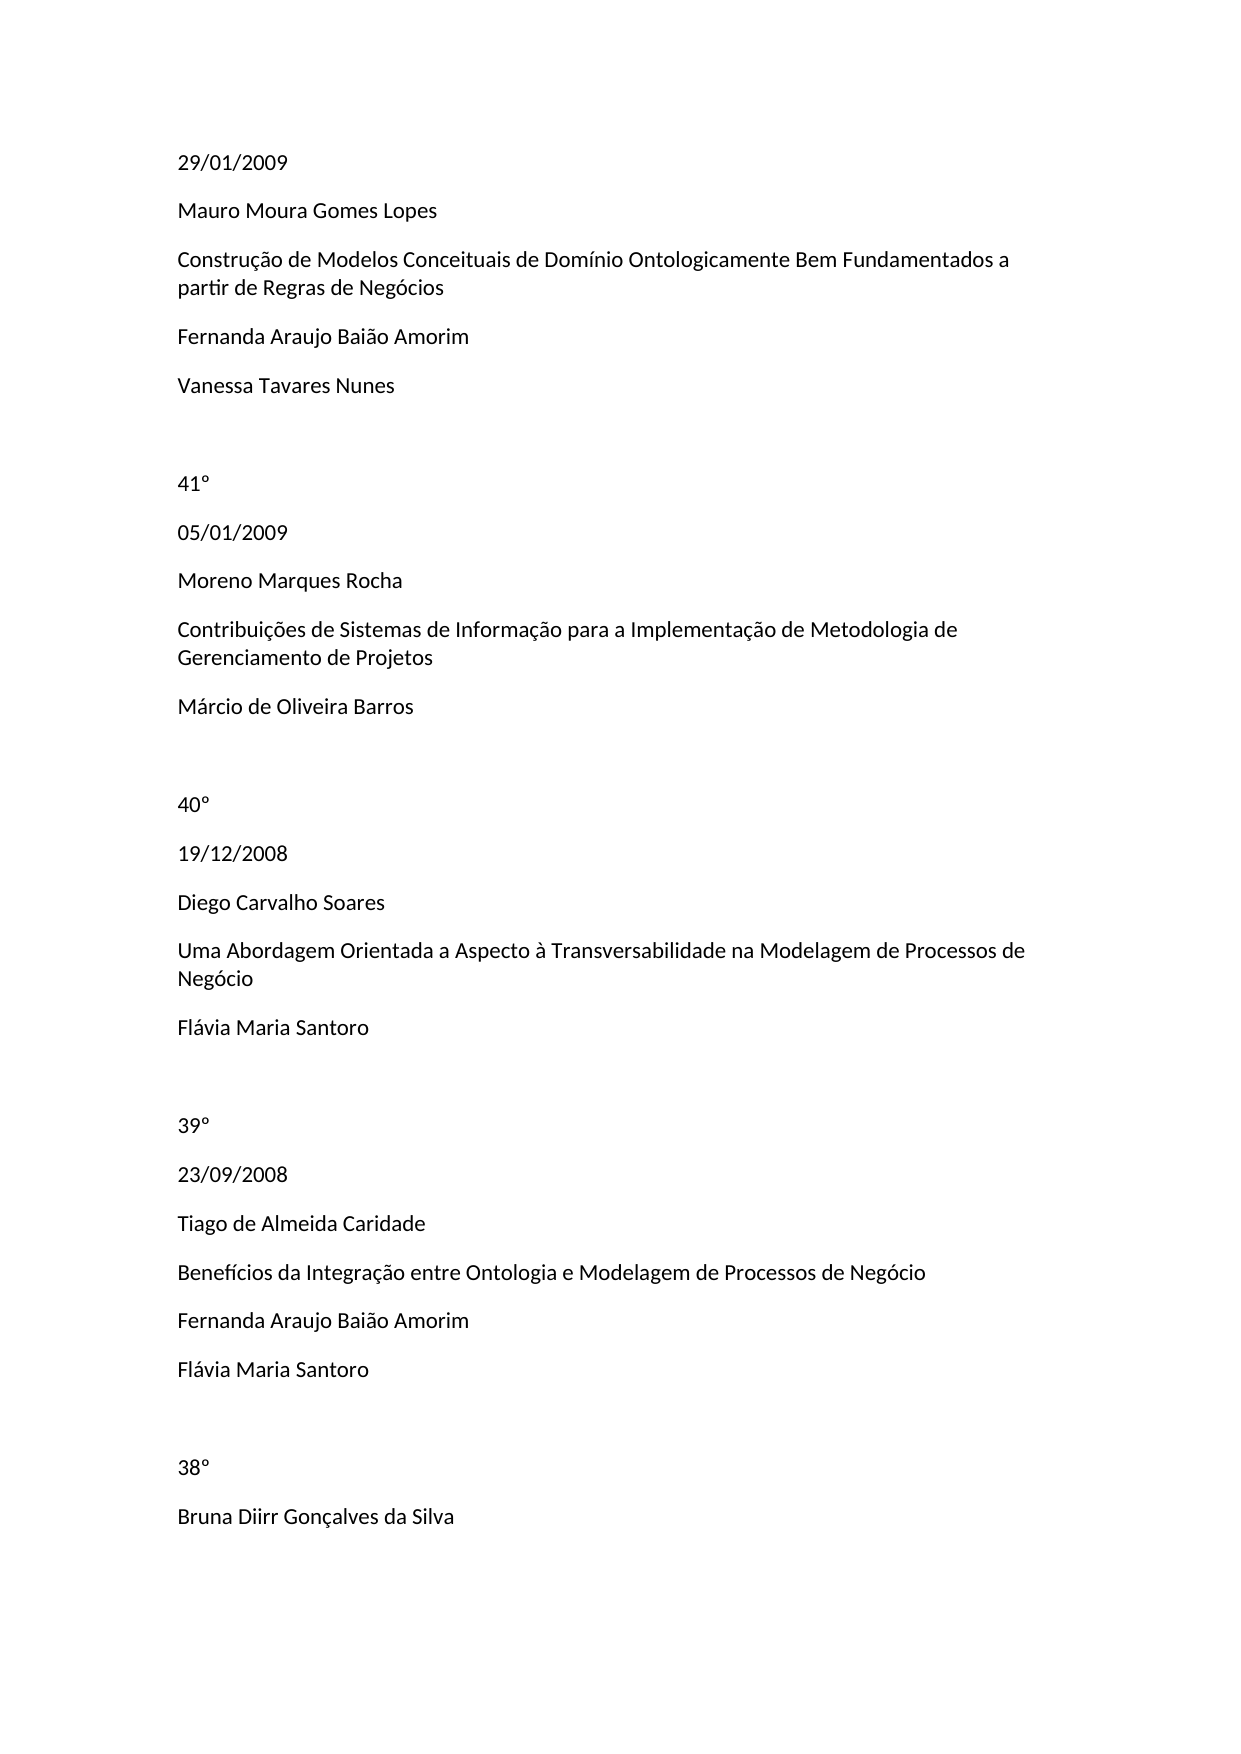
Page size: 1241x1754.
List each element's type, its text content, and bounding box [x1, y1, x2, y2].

text Benefícios da Integração entre Ontologia e Modelagem de Processos de Negócio [177, 1258, 1063, 1286]
text 39º [177, 1111, 1063, 1139]
text 29/01/2009 [177, 148, 1063, 176]
text 38º [177, 1453, 1063, 1481]
text Moreno Marques Rocha [177, 567, 1063, 594]
text Tiago de Almeida Caridade [177, 1209, 1063, 1237]
text 23/09/2008 [177, 1160, 1063, 1188]
text Vanessa Tavares Nunes [177, 371, 1063, 399]
text Contribuições de Sistemas de Informação para a Implementação de Metodologia de Gerenciamento de Projetos [177, 615, 1063, 671]
text Flávia Maria Santoro [177, 1013, 1063, 1041]
text Uma Abordagem Orientada a Aspecto à Transversabilidade na Modelagem de Processos de Negócio [177, 937, 1063, 993]
text Fernanda Araujo Baião Amorim [177, 322, 1063, 350]
text Flávia Maria Santoro [177, 1355, 1063, 1383]
text 05/01/2009 [177, 518, 1063, 546]
text Mauro Moura Gomes Lopes [177, 197, 1063, 224]
text 19/12/2008 [177, 839, 1063, 867]
text Bruna Diirr Gonçalves da Silva [177, 1502, 1063, 1530]
text Márcio de Oliveira Barros [177, 692, 1063, 720]
text 41º [177, 469, 1063, 497]
text Fernanda Araujo Baião Amorim [177, 1307, 1063, 1334]
text 40º [177, 790, 1063, 818]
text Construção de Modelos Conceituais de Domínio Ontologicamente Bem Fundamentados a partir de Regras de Negócios [177, 245, 1063, 301]
text Diego Carvalho Soares [177, 888, 1063, 916]
